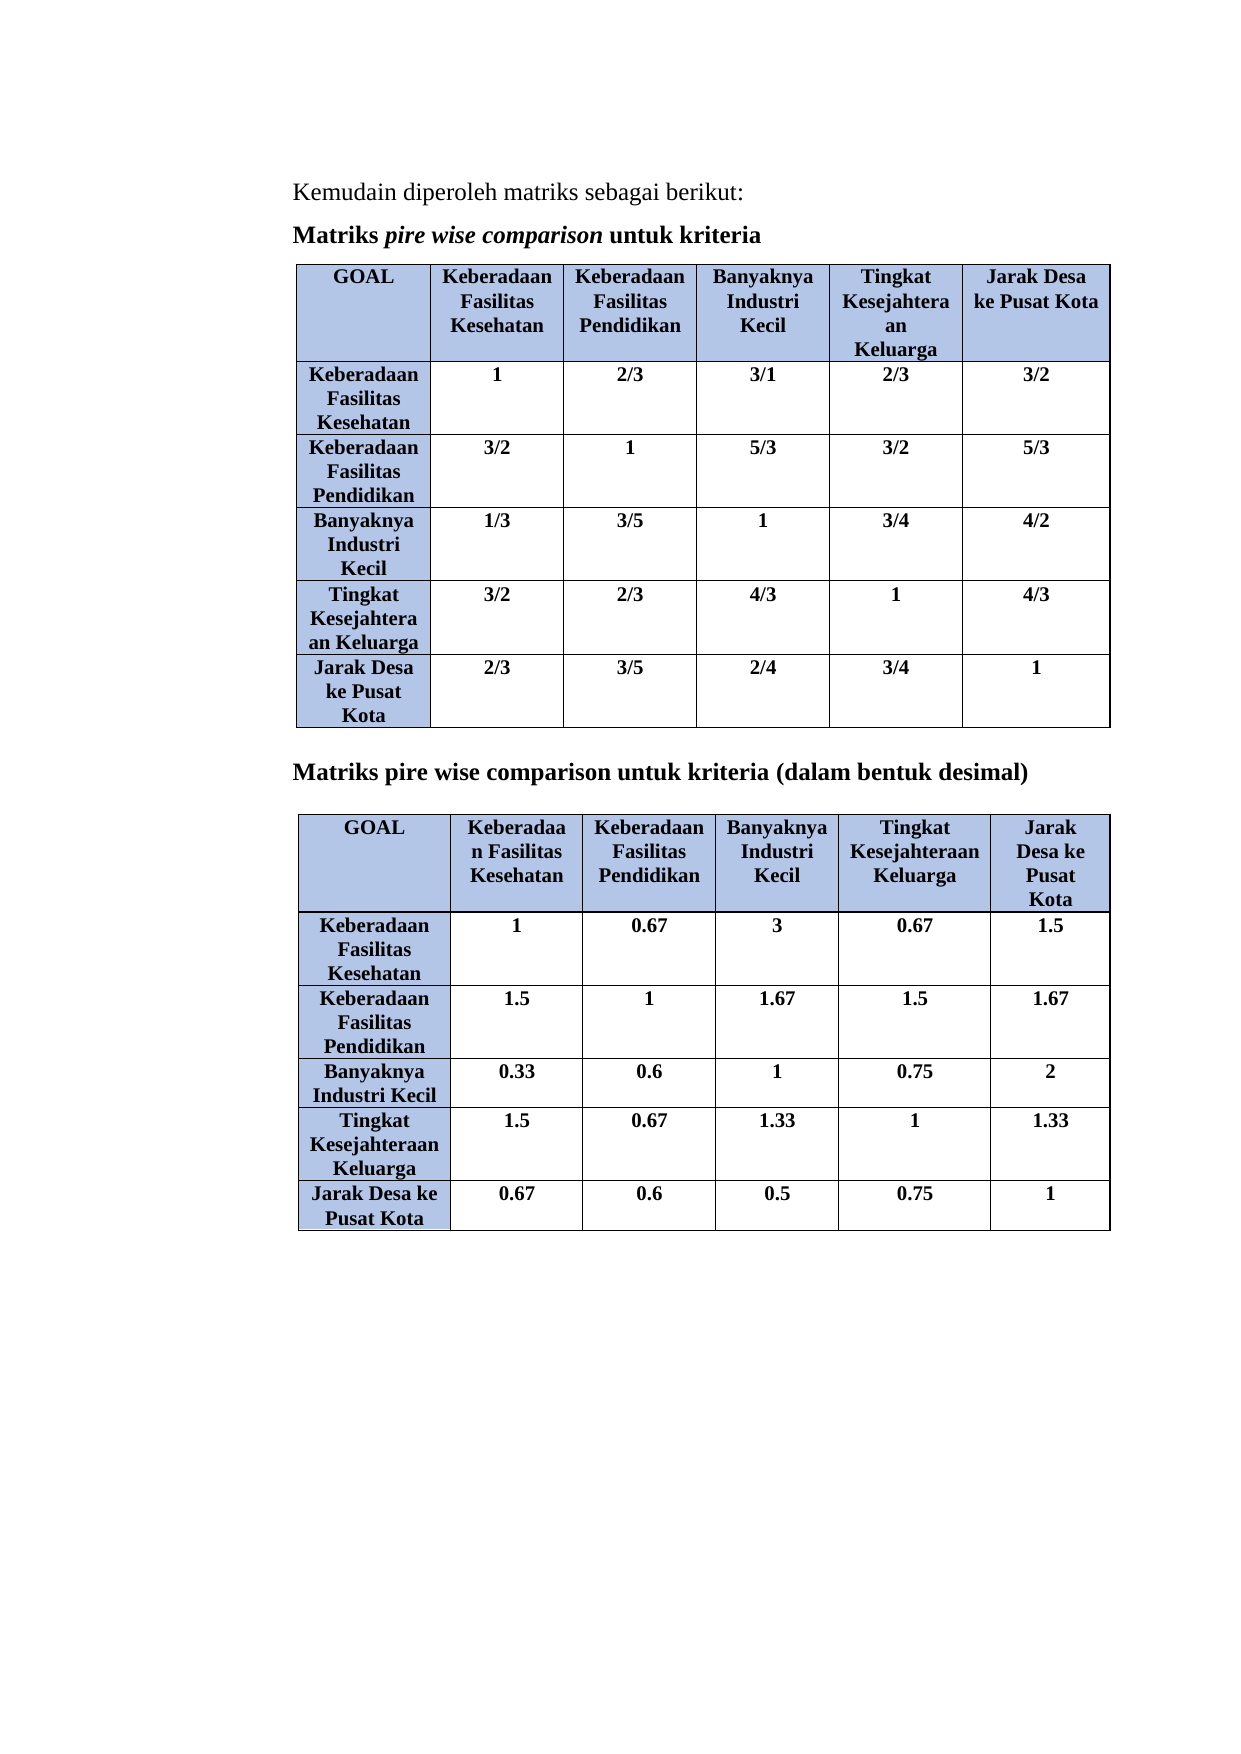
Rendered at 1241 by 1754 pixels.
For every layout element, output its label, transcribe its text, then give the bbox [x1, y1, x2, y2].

table_header Jarak Desa ke Pusat Kota [963, 265, 1109, 361]
table_header Tingkat Kesejahteraan Keluarga [830, 265, 962, 361]
table_cell Keberadaan Fasilitas Kesehatan [297, 362, 430, 434]
table_header Jarak Desa ke Pusat Kota [991, 815, 1109, 911]
table_header Banyaknya Industri Kecil [716, 815, 838, 911]
table_header Keberadaan Fasilitas Pendidikan [583, 815, 715, 911]
table_cell 2/3 [431, 655, 563, 727]
text Kemudain diperoleh matriks sebagai berikut: [236, 177, 1063, 206]
table_cell Keberadaan Fasilitas Pendidikan [297, 435, 430, 507]
table_header GOAL [297, 265, 430, 361]
table_cell 1 [583, 986, 715, 1058]
table_cell 1 [839, 1108, 990, 1180]
table_cell 1.5 [991, 913, 1109, 985]
table_header Tingkat Kesejahteraan Keluarga [839, 815, 990, 911]
table_cell Tingkat Kesejahteraan Keluarga [299, 1108, 450, 1180]
table_cell 3/4 [830, 655, 962, 727]
table_cell 3/5 [564, 655, 696, 727]
table_header Keberadaan Fasilitas Kesehatan [431, 265, 563, 361]
text Matriks pire wise comparison untuk kriteria (dalam bentuk desimal) [236, 757, 1063, 785]
table_cell 4/3 [963, 581, 1109, 654]
table_cell 3 [716, 913, 838, 985]
table_header Keberadaan Fasilitas Kesehatan [451, 815, 582, 911]
table_cell 3/2 [431, 435, 563, 507]
table_cell 1.5 [451, 1108, 582, 1180]
table_cell 2/3 [564, 362, 696, 434]
table_cell 0.75 [839, 1059, 990, 1107]
table_cell 1 [991, 1181, 1109, 1229]
table_cell 1.5 [451, 986, 582, 1058]
table_header Banyaknya Industri Kecil [697, 265, 829, 361]
table_header GOAL [299, 815, 450, 911]
table_cell Banyaknya Industri Kecil [299, 1059, 450, 1107]
table_cell 1.67 [716, 986, 838, 1058]
table_cell 1 [830, 581, 962, 654]
table_cell 3/2 [830, 435, 962, 507]
table_cell 1 [716, 1059, 838, 1107]
table_cell Tingkat Kesejahteraan Keluarga [297, 581, 430, 654]
table_header Keberadaan Fasilitas Pendidikan [564, 265, 696, 361]
table_cell 4/3 [697, 581, 829, 654]
table_cell 1/3 [431, 508, 563, 580]
table_cell Jarak Desa ke Pusat Kota [297, 655, 430, 727]
table_cell 1 [431, 362, 563, 434]
table_cell 0.67 [451, 1181, 582, 1229]
table_cell Banyaknya Industri Kecil [297, 508, 430, 580]
table_cell 1.67 [991, 986, 1109, 1058]
table_cell 5/3 [697, 435, 829, 507]
table_cell 2/3 [830, 362, 962, 434]
table_cell 1 [963, 655, 1109, 727]
table_cell 5/3 [963, 435, 1109, 507]
table_cell 2 [991, 1059, 1109, 1107]
table_cell 1.5 [839, 986, 990, 1058]
table_cell 2/4 [697, 655, 829, 727]
table_cell 0.6 [583, 1181, 715, 1229]
table_cell 3/5 [564, 508, 696, 580]
table_cell 0.6 [583, 1059, 715, 1107]
table_cell 1.33 [716, 1108, 838, 1180]
table_cell 3/4 [830, 508, 962, 580]
table_cell 0.5 [716, 1181, 838, 1229]
table_cell 0.67 [583, 913, 715, 985]
table_cell Keberadaan Fasilitas Kesehatan [299, 913, 450, 985]
table_cell 1 [564, 435, 696, 507]
table_cell 1 [697, 508, 829, 580]
text Matriks pire wise comparison untuk kriteria [236, 220, 1063, 249]
table_cell 1.33 [991, 1108, 1109, 1180]
table_cell 1 [451, 913, 582, 985]
table_cell 0.67 [839, 913, 990, 985]
table_cell 3/2 [963, 362, 1109, 434]
table_cell Jarak Desa ke Pusat Kota [299, 1181, 450, 1229]
table_cell 0.67 [583, 1108, 715, 1180]
table_cell 0.33 [451, 1059, 582, 1107]
table_cell Keberadaan Fasilitas Pendidikan [299, 986, 450, 1058]
table_cell 4/2 [963, 508, 1109, 580]
table_cell 0.75 [839, 1181, 990, 1229]
table_cell 3/1 [697, 362, 829, 434]
table_cell 2/3 [564, 581, 696, 654]
table_cell 3/2 [431, 581, 563, 654]
